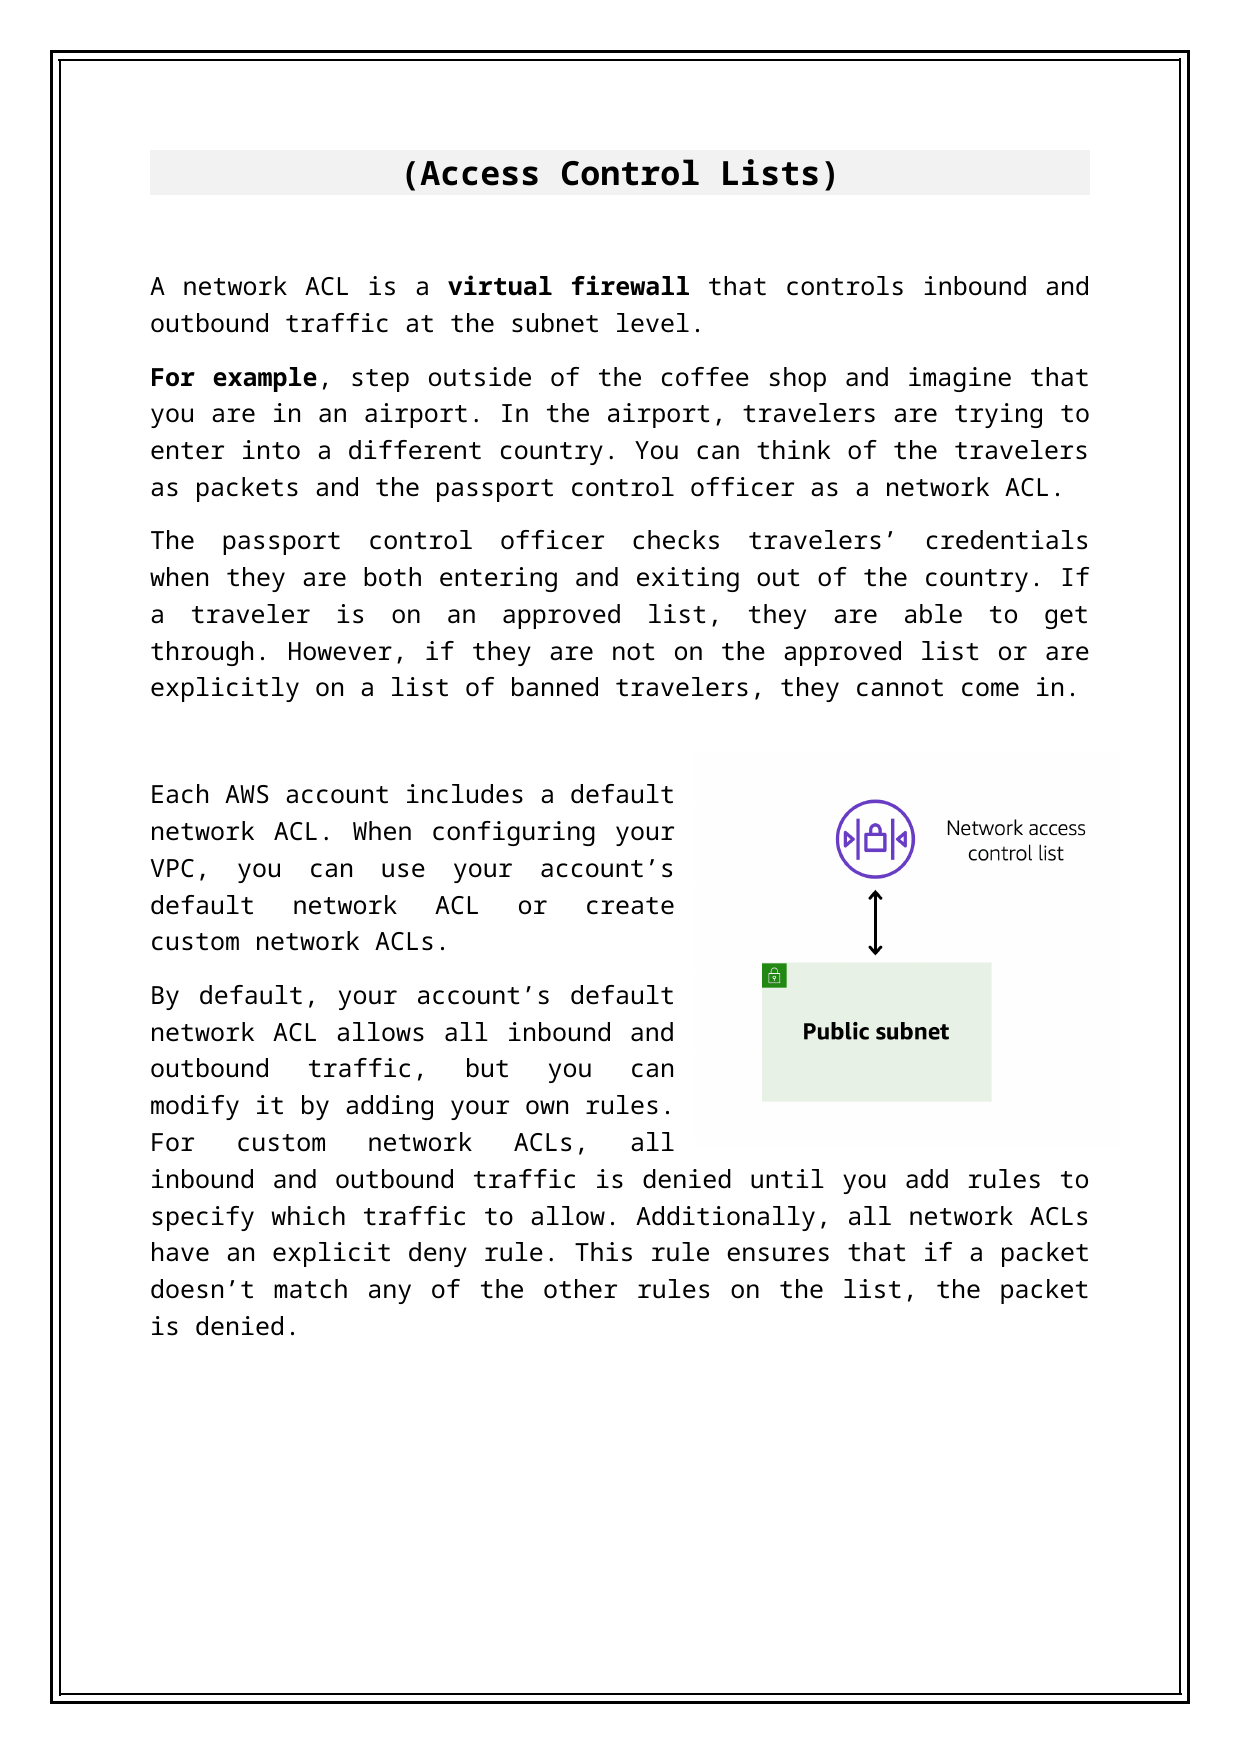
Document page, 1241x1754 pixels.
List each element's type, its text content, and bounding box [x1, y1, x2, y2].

text Each AWS account includes a default network ACL. When configuring your VPC, you can use your account’s default network ACL or create custom network ACLs. [150, 777, 693, 958]
text By default, your account’s default network ACL allows all inbound and outbound traffic, but you can modify it by adding your own rules. For custom network ACLs, all inbound and outbound traffic is denied until you add rules to specify which traffic to allow. Additionally, all network ACLs have an explicit deny rule. This rule ensures that if a packet doesn’t match any of the other rules on the list, the packet is denied. [150, 977, 1090, 1342]
picture [693, 751, 1121, 1145]
text A network ACL is a virtual firewall that controls inbound and outbound traffic at the subnet level. [150, 269, 1090, 340]
text For example, step outside of the coffee shop and imagine that you are in an airport. In the airport, travelers are trying to enter into a different country. You can think of the travelers as packets and the passport control officer as a network ACL. [150, 359, 1090, 504]
text (Access Control Lists) [150, 150, 1090, 195]
text The passport control officer checks travelers’ credentials when they are both entering and exiting out of the country. If a traveler is on an approved list, they are able to get through. However, if they are not on the approved list or are explicitly on a list of banned travelers, they cannot come in. [150, 523, 1090, 704]
